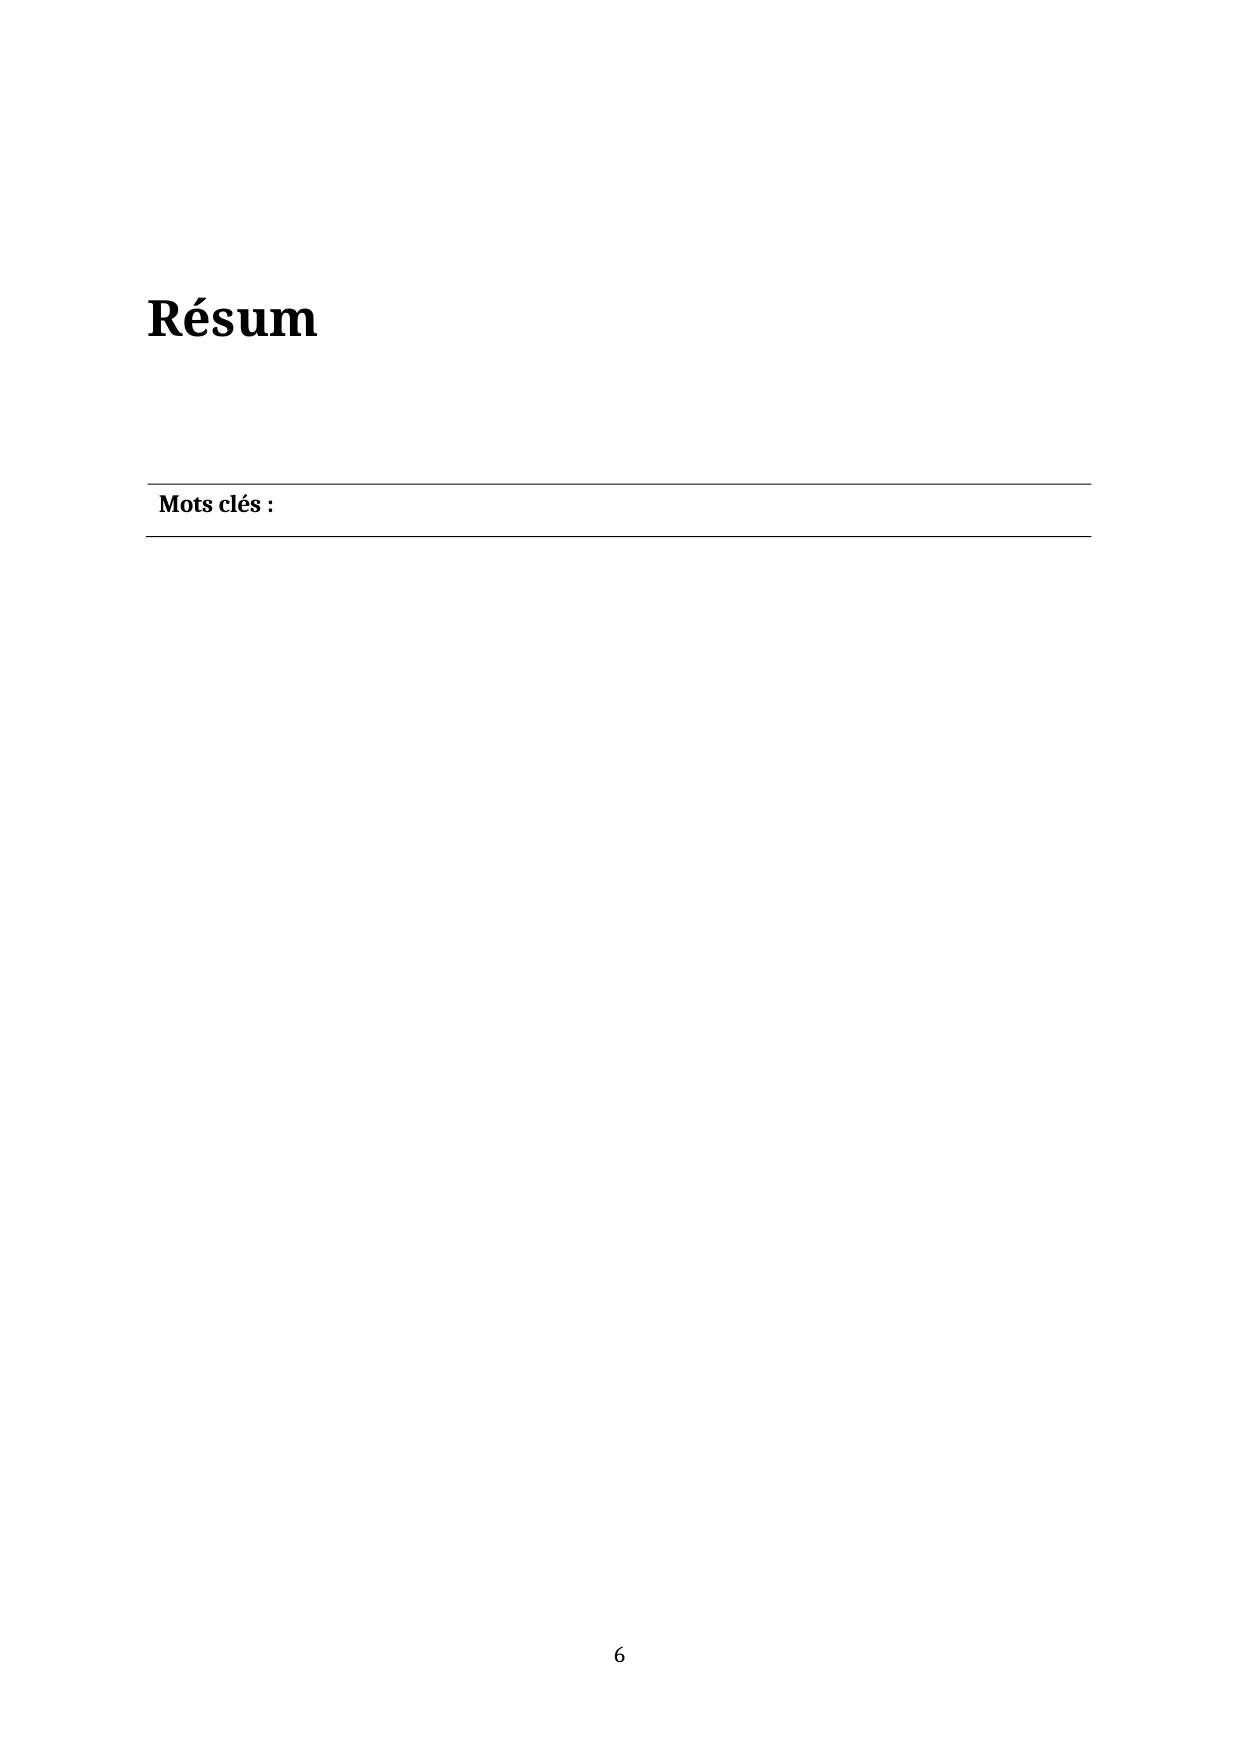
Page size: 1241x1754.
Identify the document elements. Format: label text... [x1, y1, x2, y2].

text Mots clés : [159, 490, 1093, 519]
